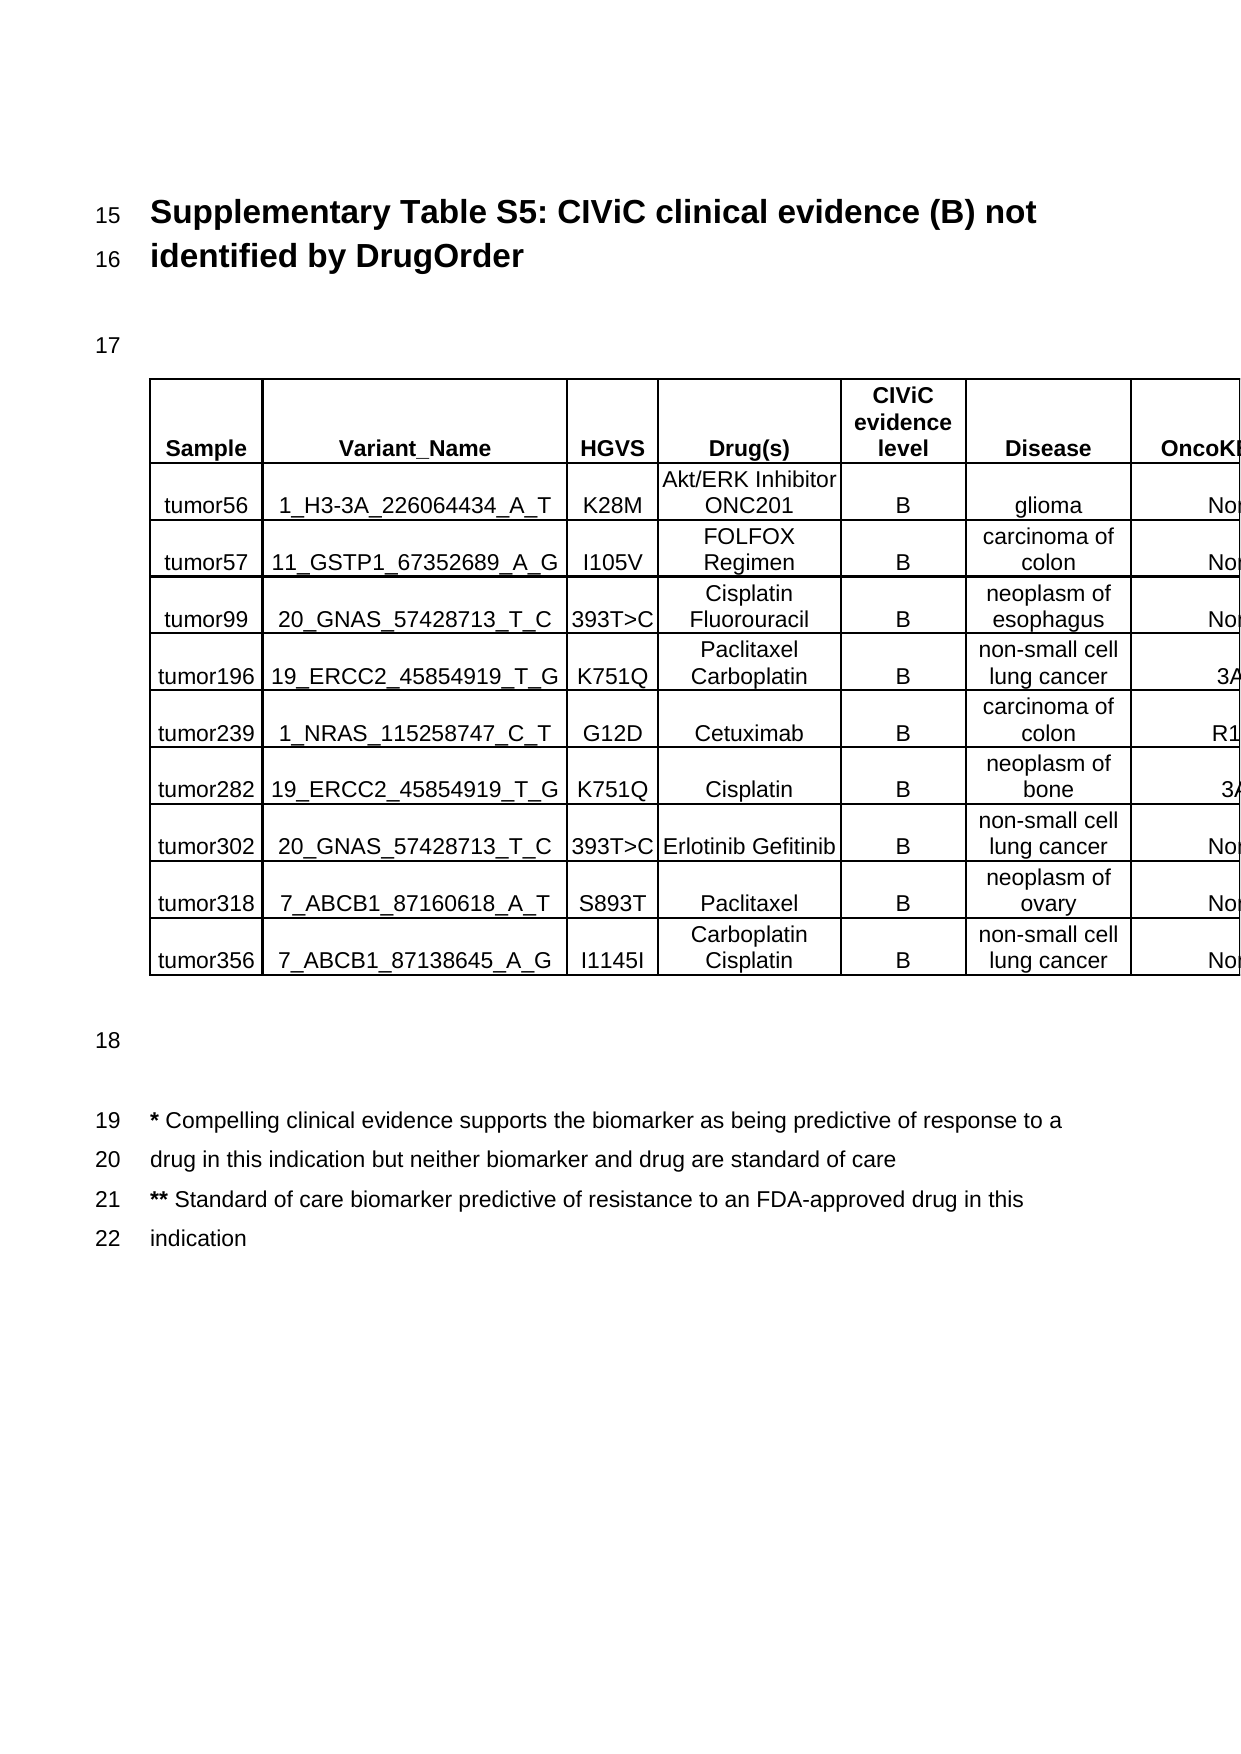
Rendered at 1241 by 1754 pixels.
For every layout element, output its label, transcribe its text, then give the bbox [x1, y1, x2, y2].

table_cell Akt/ERK Inhibitor ONC201 [659, 464, 840, 518]
table_header Drug(s) [659, 380, 840, 462]
table_cell None [1132, 464, 1239, 518]
table_cell tumor99 [151, 578, 261, 632]
table_cell glioma [967, 464, 1130, 518]
table_cell 19_ERCC2_45854919_T_G [264, 634, 566, 689]
subtitle Supplementary Table S5: CIViC clinical evidence (B) not identified by DrugOrder [150, 192, 1090, 274]
table_cell 1_NRAS_115258747_C_T [264, 691, 566, 746]
table_cell B [842, 748, 965, 803]
table_cell None [1132, 862, 1239, 917]
table_cell tumor282 [151, 748, 261, 803]
table_cell None [1132, 521, 1239, 575]
table_cell neoplasm of bone [967, 748, 1130, 803]
table_cell carcinoma of colon [967, 691, 1130, 746]
table_cell Erlotinib Gefitinib [659, 805, 840, 860]
table_cell B [842, 862, 965, 917]
table_cell I1145I [568, 919, 657, 973]
table_cell non-small cell lung cancer [967, 634, 1130, 689]
table_cell 20_GNAS_57428713_T_C [264, 805, 566, 860]
table_cell K28M [568, 464, 657, 518]
table_header Disease [967, 380, 1130, 462]
table_cell Cisplatin [659, 748, 840, 803]
table_header Variant_Name [264, 380, 566, 462]
table_cell 393T>C [568, 805, 657, 860]
table_cell 11_GSTP1_67352689_A_G [264, 521, 566, 575]
table_cell neoplasm of esophagus [967, 578, 1130, 632]
table_cell 20_GNAS_57428713_T_C [264, 578, 566, 632]
table_cell 3A* [1132, 634, 1239, 689]
table_cell G12D [568, 691, 657, 746]
table_cell 7_ABCB1_87160618_A_T [264, 862, 566, 917]
text * Compelling clinical evidence supports the biomarker as being predictive of response to a drug in this indication but neither biomarker and drug are standard of care [150, 1107, 1090, 1172]
table_cell Paclitaxel [659, 862, 840, 917]
table_cell Cetuximab [659, 691, 840, 746]
text ** Standard of care biomarker predictive of resistance to an FDA-approved drug in this indication [150, 1186, 1090, 1251]
table_cell Paclitaxel Carboplatin [659, 634, 840, 689]
table_cell B [842, 521, 965, 575]
table_cell tumor239 [151, 691, 261, 746]
table_cell 1_H3-3A_226064434_A_T [264, 464, 566, 518]
table_cell carcinoma of colon [967, 521, 1130, 575]
table_header HGVS [568, 380, 657, 462]
table_cell 7_ABCB1_87138645_A_G [264, 919, 566, 973]
table_cell non-small cell lung cancer [967, 805, 1130, 860]
table_cell tumor196 [151, 634, 261, 689]
table_cell B [842, 691, 965, 746]
table_cell K751Q [568, 634, 657, 689]
table_cell 3A [1132, 748, 1239, 803]
table_header CIViC evidence level [842, 380, 965, 462]
table_cell None [1132, 805, 1239, 860]
table_cell non-small cell lung cancer [967, 919, 1130, 973]
table_cell Cisplatin Fluorouracil [659, 578, 840, 632]
table_cell K751Q [568, 748, 657, 803]
table_cell tumor56 [151, 464, 261, 518]
table_cell 19_ERCC2_45854919_T_G [264, 748, 566, 803]
table_cell tumor57 [151, 521, 261, 575]
table_cell B [842, 578, 965, 632]
table_cell B [842, 634, 965, 689]
table_cell 393T>C [568, 578, 657, 632]
table_cell R1** [1132, 691, 1239, 746]
table_cell tumor302 [151, 805, 261, 860]
table_cell S893T [568, 862, 657, 917]
table_cell B [842, 805, 965, 860]
table_cell Carboplatin Cisplatin [659, 919, 840, 973]
table_header Sample [151, 380, 261, 462]
table_cell B [842, 919, 965, 973]
table_cell None [1132, 919, 1239, 973]
table_header OncoKB level [1132, 380, 1239, 462]
table_cell tumor356 [151, 919, 261, 973]
table_cell B [842, 464, 965, 518]
table_cell tumor318 [151, 862, 261, 917]
table_cell FOLFOX Regimen [659, 521, 840, 575]
table_cell I105V [568, 521, 657, 575]
table_cell neoplasm of ovary [967, 862, 1130, 917]
table_cell None [1132, 578, 1239, 632]
